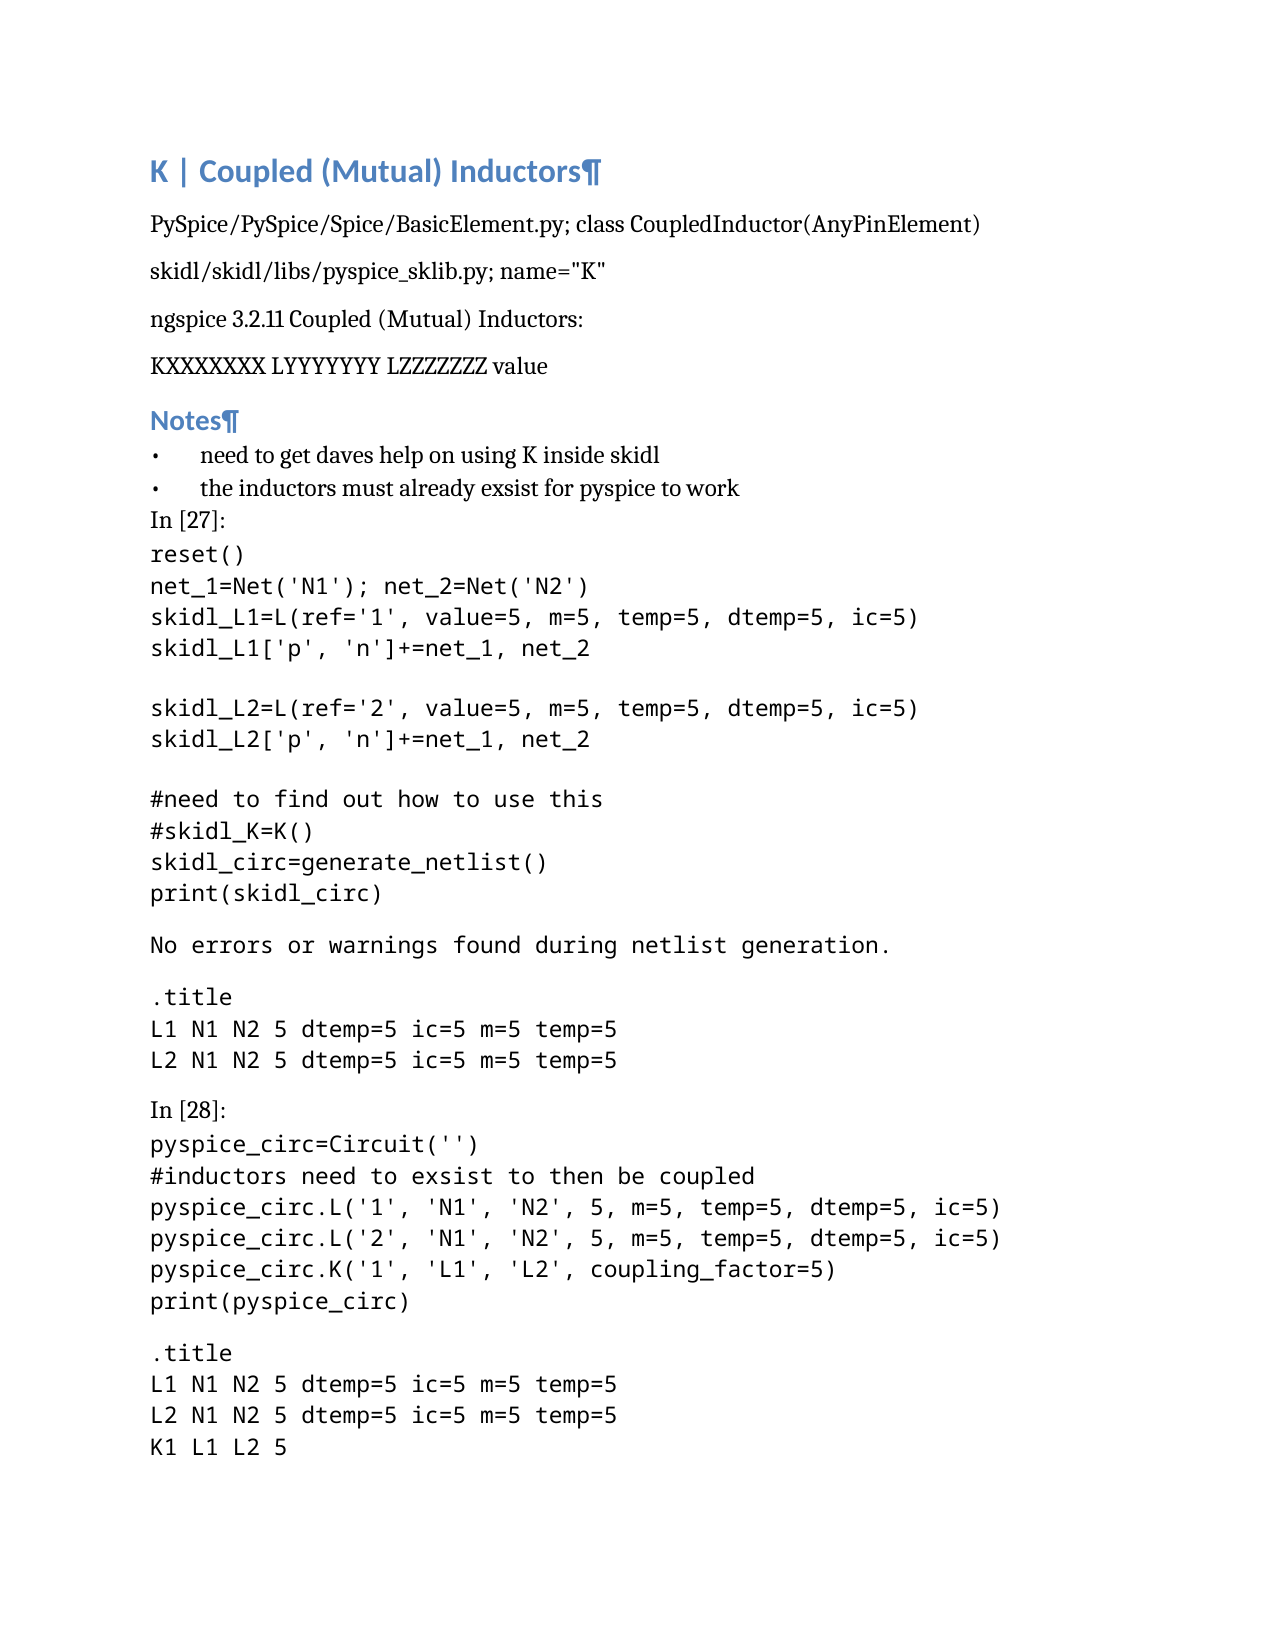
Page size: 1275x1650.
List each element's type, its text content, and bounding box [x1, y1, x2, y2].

text skidl/skidl/libs/pyspice_sklib.py; name="K" [150, 257, 1125, 286]
text pyspice_circ=Circuit('') #inductors need to exsist to then be coupled pyspice_circ.L('1', 'N1', 'N2', 5, m=5, temp=5, dtemp=5, ic=5) pyspice_circ.L('2', 'N1', 'N2', 5, m=5, temp=5, dtemp=5, ic=5) pyspice_circ.K('1', 'L1', 'L2', coupling_factor=5) print(pyspice_circ) [150, 1128, 1125, 1316]
list need to get daves help on using K inside skidl [150, 441, 1125, 470]
text reset() net_1=Net('N1'); net_2=Net('N2') skidl_L1=L(ref='1', value=5, m=5, temp=5, dtemp=5, ic=5) skidl_L1['p', 'n']+=net_1, net_2 skidl_L2=L(ref='2', value=5, m=5, temp=5, dtemp=5, ic=5) skidl_L2['p', 'n']+=net_1, net_2 #need to find out how to use this #skidl_K=K() skidl_circ=generate_netlist() print(skidl_circ) [150, 538, 1125, 908]
text ngspice 3.2.11 Coupled (Mutual) Inductors: [150, 304, 1125, 333]
text In [27]: [150, 506, 1125, 535]
list the inductors must already exsist for pyspice to work [150, 473, 1125, 502]
text In [28]: [150, 1096, 1125, 1125]
text PySpice/PySpice/Spice/BasicElement.py; class CoupledInductor(AnyPinElement) [150, 209, 1125, 238]
subtitle K | Coupled (Mutual) Inductors¶ [150, 150, 1125, 191]
text KXXXXXXX LYYYYYYY LZZZZZZZ value [150, 352, 1125, 381]
subtitle Notes¶ [150, 402, 1125, 437]
text .title L1 N1 N2 5 dtemp=5 ic=5 m=5 temp=5 L2 N1 N2 5 dtemp=5 ic=5 m=5 temp=5 [150, 981, 1125, 1075]
text .title L1 N1 N2 5 dtemp=5 ic=5 m=5 temp=5 L2 N1 N2 5 dtemp=5 ic=5 m=5 temp=5 K1 L1 L2 5 [150, 1337, 1125, 1462]
text No errors or warnings found during netlist generation. [150, 929, 1125, 961]
